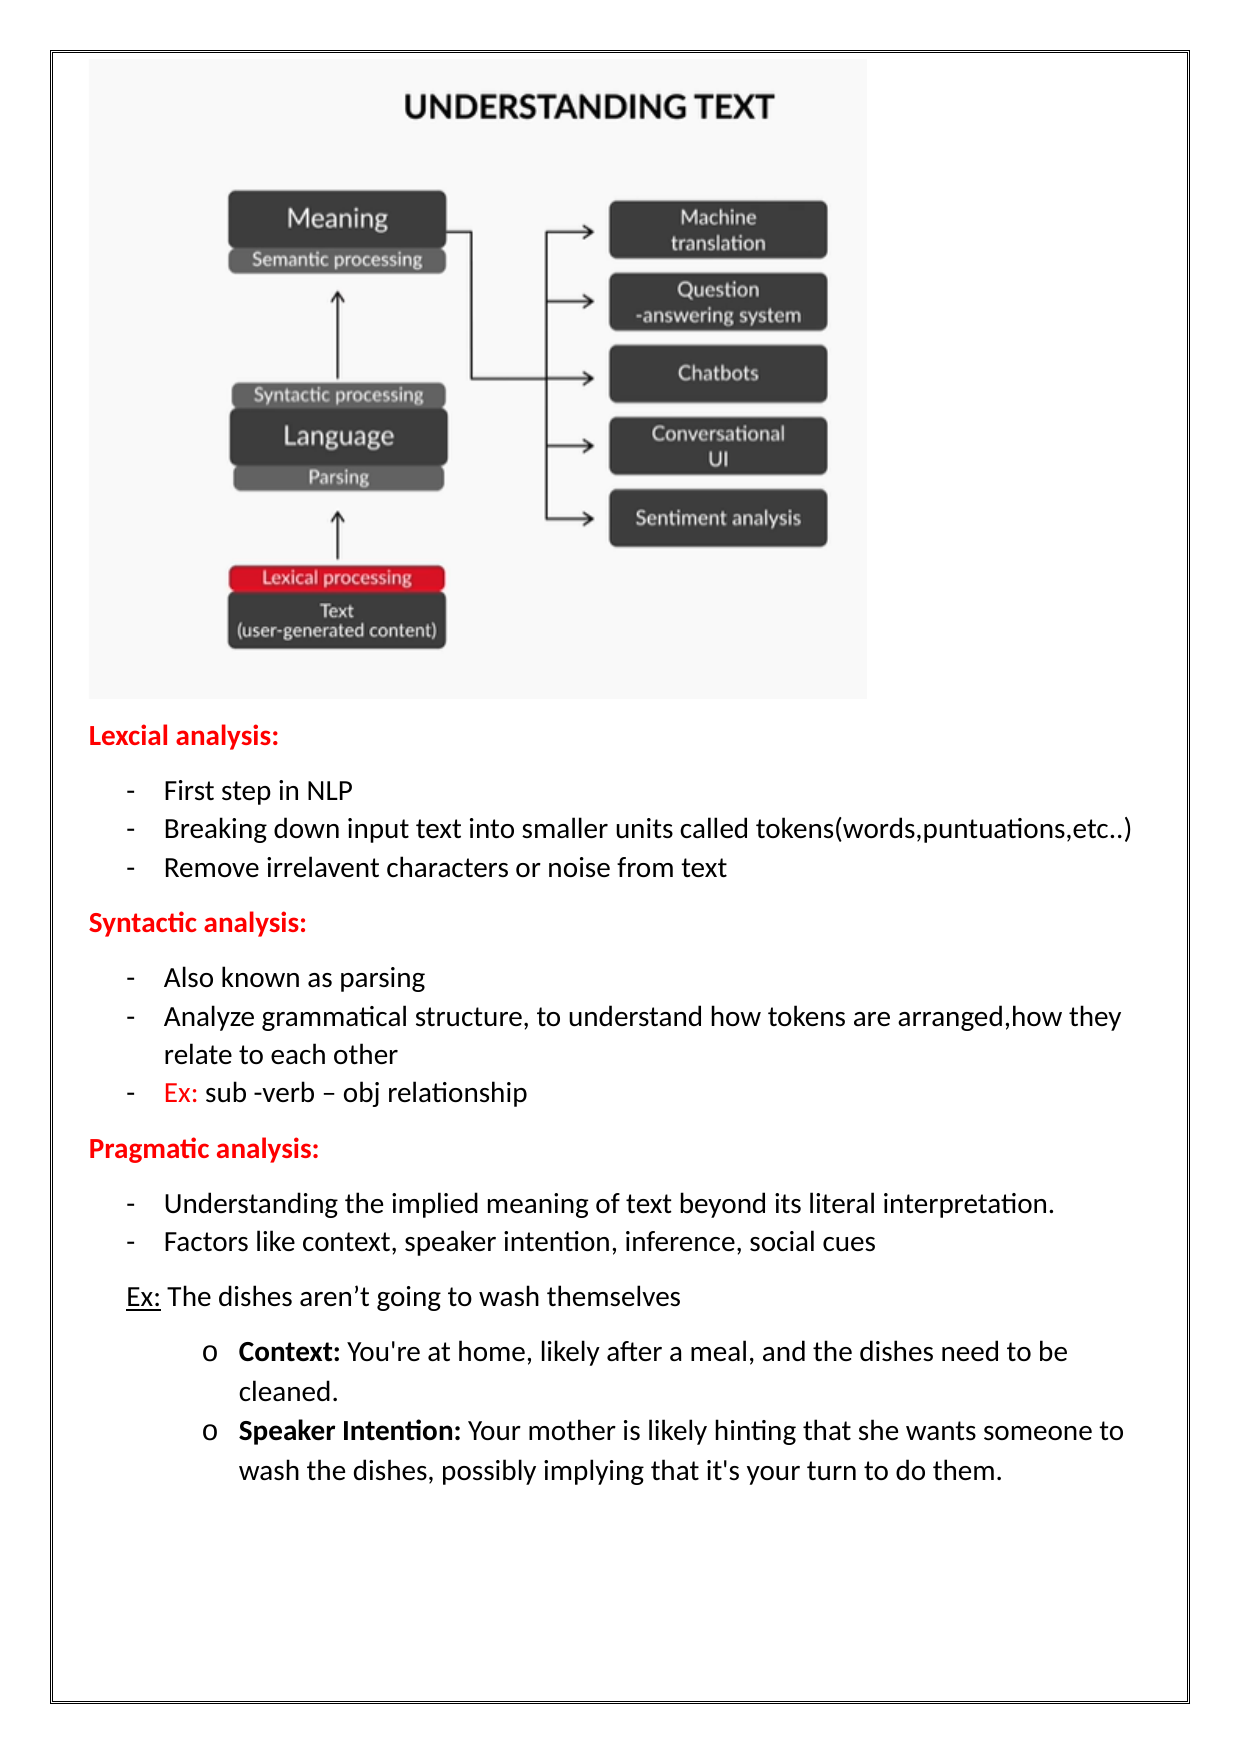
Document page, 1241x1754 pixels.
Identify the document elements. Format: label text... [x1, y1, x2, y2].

list First step in NLP [126, 772, 1152, 808]
list Breaking down input text into smaller units called tokens(words,puntuations,etc..) [126, 811, 1152, 846]
text Syntactic analysis: [89, 904, 1152, 940]
list Speaker Intention: Your mother is likely hinting that she wants someone to wash the dishes, possibly implying that it's your turn to do them. [201, 1412, 1152, 1487]
list Factors like context, speaker intention, inference, social cues [126, 1223, 1152, 1259]
text Lexcial analysis: [89, 717, 1152, 753]
picture [88, 59, 867, 699]
list Analyze grammatical structure, to understand how tokens are arranged,how they relate to each other [126, 998, 1152, 1072]
text Pragmatic analysis: [89, 1130, 1152, 1165]
text Ex: The dishes aren’t going to wash themselves [126, 1278, 1152, 1314]
list Understanding the implied meaning of text beyond its literal interpretation. [126, 1185, 1152, 1220]
list Context: You're at home, likely after a meal, and the dishes need to be cleaned. [201, 1333, 1152, 1409]
list Remove irrelavent characters or noise from text [126, 849, 1152, 885]
list Also known as parsing [126, 959, 1152, 995]
list Ex: sub -verb – obj relationship [126, 1074, 1152, 1110]
